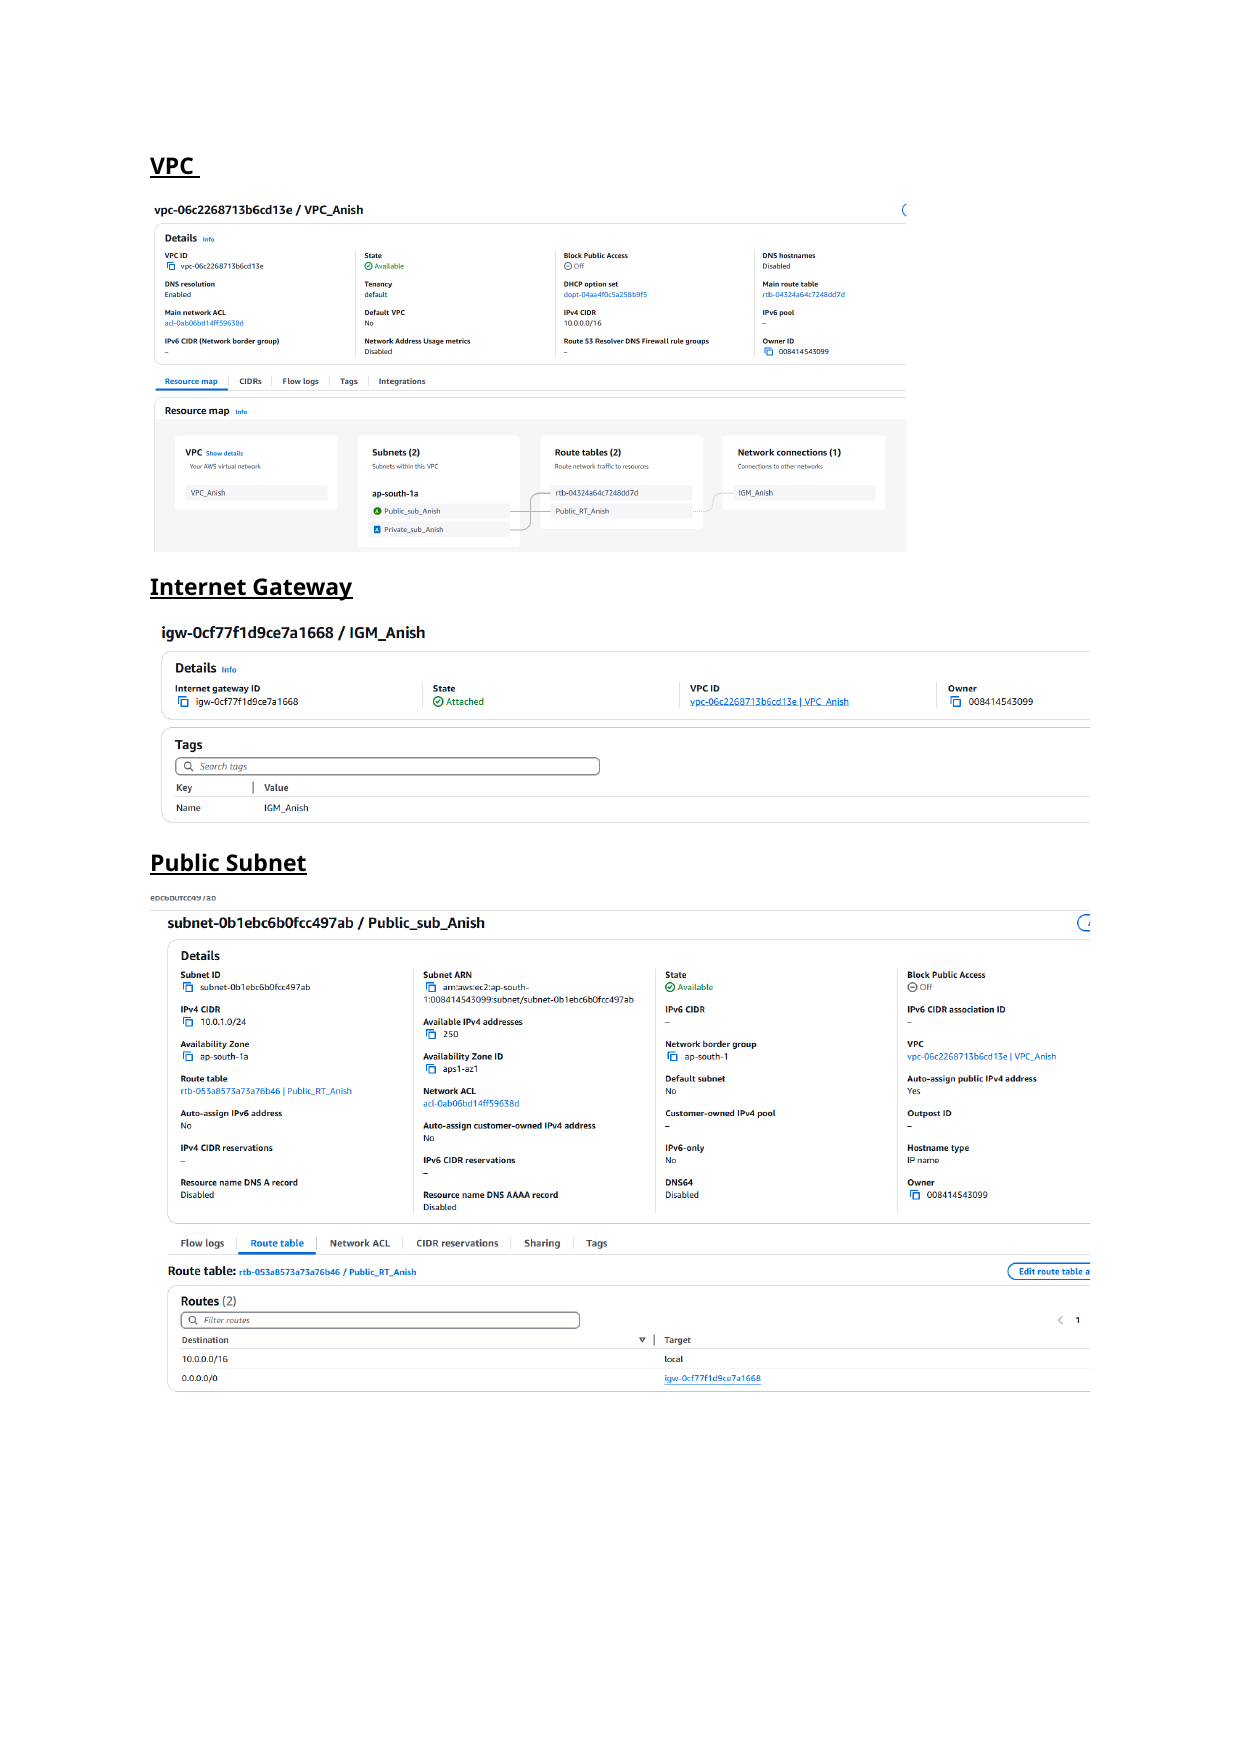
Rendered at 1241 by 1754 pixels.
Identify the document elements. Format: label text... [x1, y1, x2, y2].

text VPC [150, 150, 1090, 181]
picture [150, 200, 907, 552]
picture [150, 896, 1091, 1402]
picture [150, 621, 1091, 828]
text Internet Gateway [150, 571, 1090, 602]
text Public Subnet [150, 846, 1090, 878]
